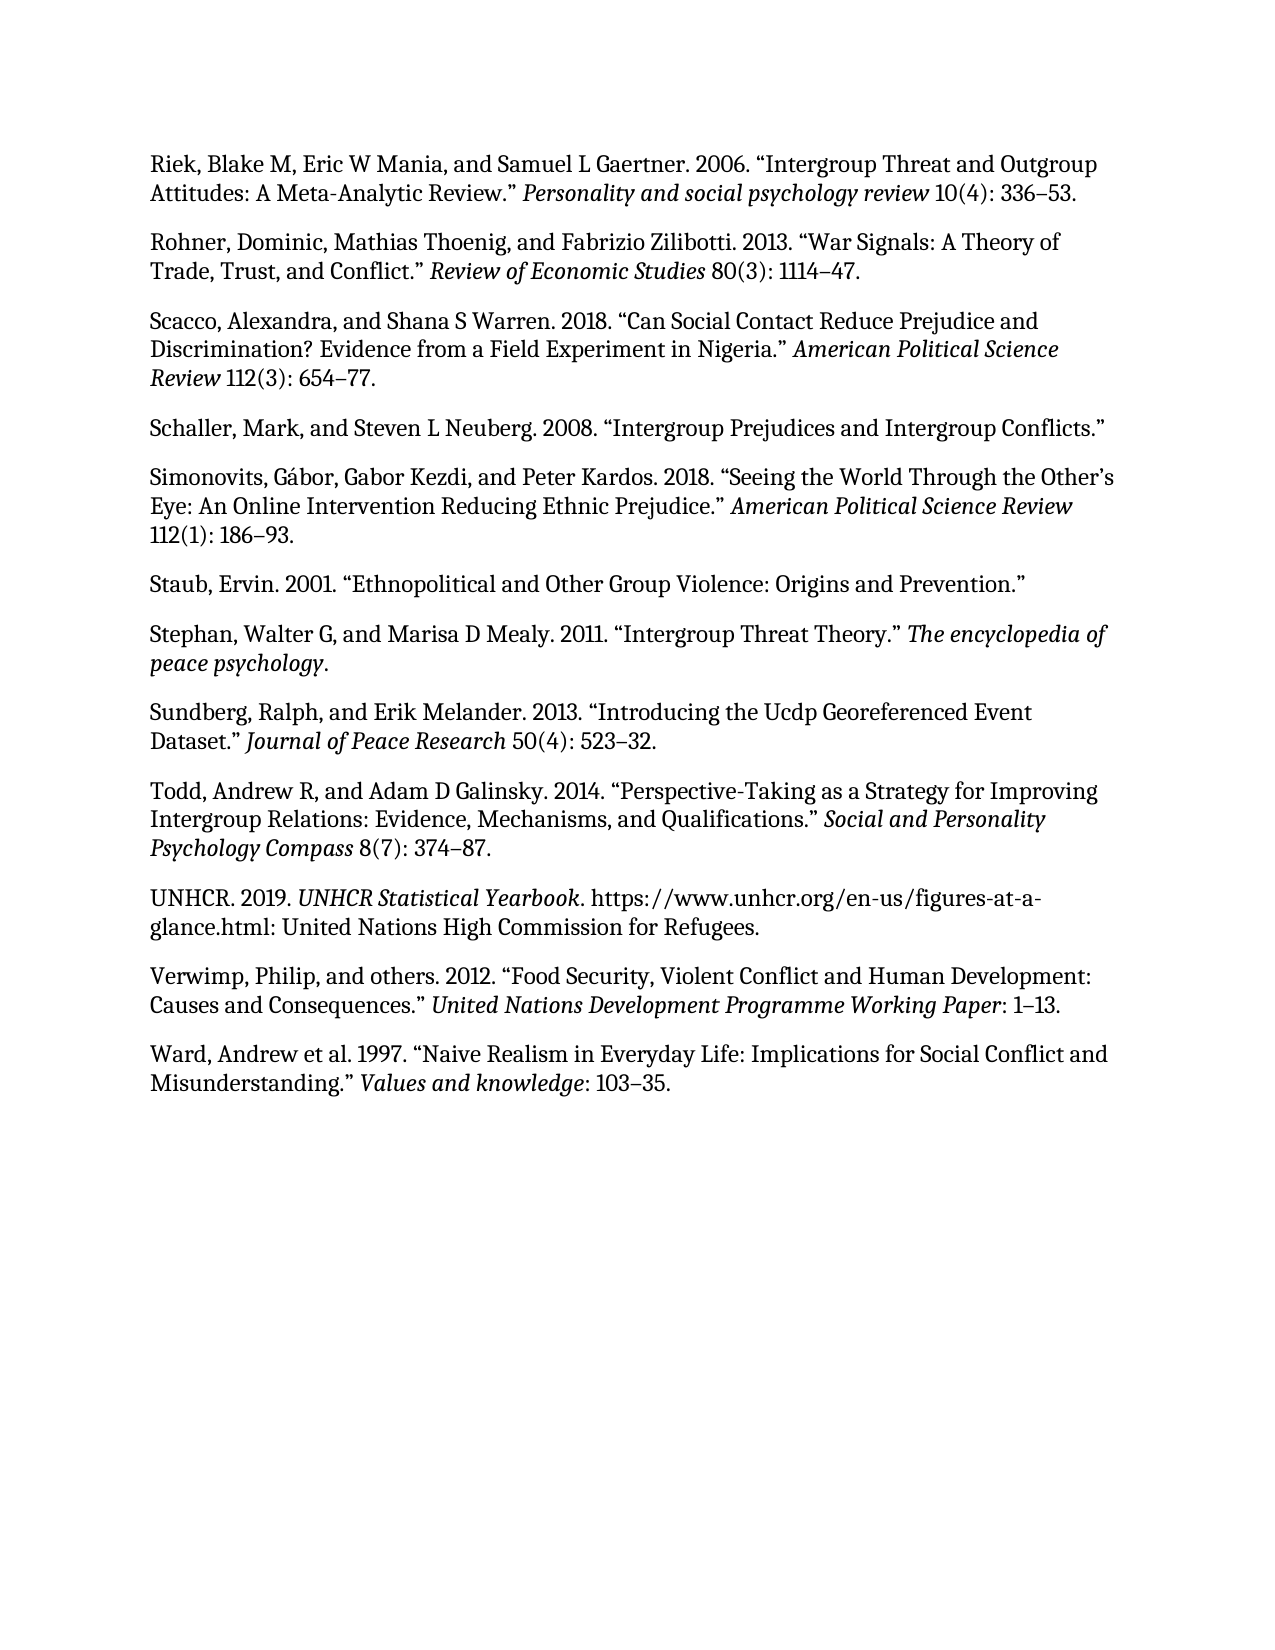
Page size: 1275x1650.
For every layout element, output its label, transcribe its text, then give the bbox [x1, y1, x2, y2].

text Stephan, Walter G, and Marisa D Mealy. 2011. “Intergroup Threat Theory.” The encyclopedia of peace psychology. [150, 620, 1125, 677]
text Riek, Blake M, Eric W Mania, and Samuel L Gaertner. 2006. “Intergroup Threat and Outgroup Attitudes: A Meta-Analytic Review.” Personality and social psychology review 10(4): 336–53. [150, 150, 1125, 207]
text Rohner, Dominic, Mathias Thoenig, and Fabrizio Zilibotti. 2013. “War Signals: A Theory of Trade, Trust, and Conflict.” Review of Economic Studies 80(3): 1114–47. [150, 228, 1125, 286]
text UNHCR. 2019. UNHCR Statistical Yearbook. https://www.unhcr.org/en-us/figures-at-a-glance.html: United Nations High Commission for Refugees. [150, 884, 1125, 941]
text Staub, Ervin. 2001. “Ethnopolitical and Other Group Violence: Origins and Prevention.” [150, 570, 1125, 599]
text Schaller, Mark, and Steven L Neuberg. 2008. “Intergroup Prejudices and Intergroup Conflicts.” [150, 414, 1125, 442]
text Verwimp, Philip, and others. 2012. “Food Security, Violent Conflict and Human Development: Causes and Consequences.” United Nations Development Programme Working Paper: 1–13. [150, 962, 1125, 1019]
text Scacco, Alexandra, and Shana S Warren. 2018. “Can Social Contact Reduce Prejudice and Discrimination? Evidence from a Field Experiment in Nigeria.” American Political Science Review 112(3): 654–77. [150, 307, 1125, 393]
text Simonovits, Gábor, Gabor Kezdi, and Peter Kardos. 2018. “Seeing the World Through the Other’s Eye: An Online Intervention Reducing Ethnic Prejudice.” American Political Science Review 112(1): 186–93. [150, 463, 1125, 549]
text Todd, Andrew R, and Adam D Galinsky. 2014. “Perspective-Taking as a Strategy for Improving Intergroup Relations: Evidence, Mechanisms, and Qualifications.” Social and Personality Psychology Compass 8(7): 374–87. [150, 777, 1125, 863]
text Sundberg, Ralph, and Erik Melander. 2013. “Introducing the Ucdp Georeferenced Event Dataset.” Journal of Peace Research 50(4): 523–32. [150, 698, 1125, 756]
text Ward, Andrew et al. 1997. “Naive Realism in Everyday Life: Implications for Social Conflict and Misunderstanding.” Values and knowledge: 103–35. [150, 1040, 1125, 1098]
